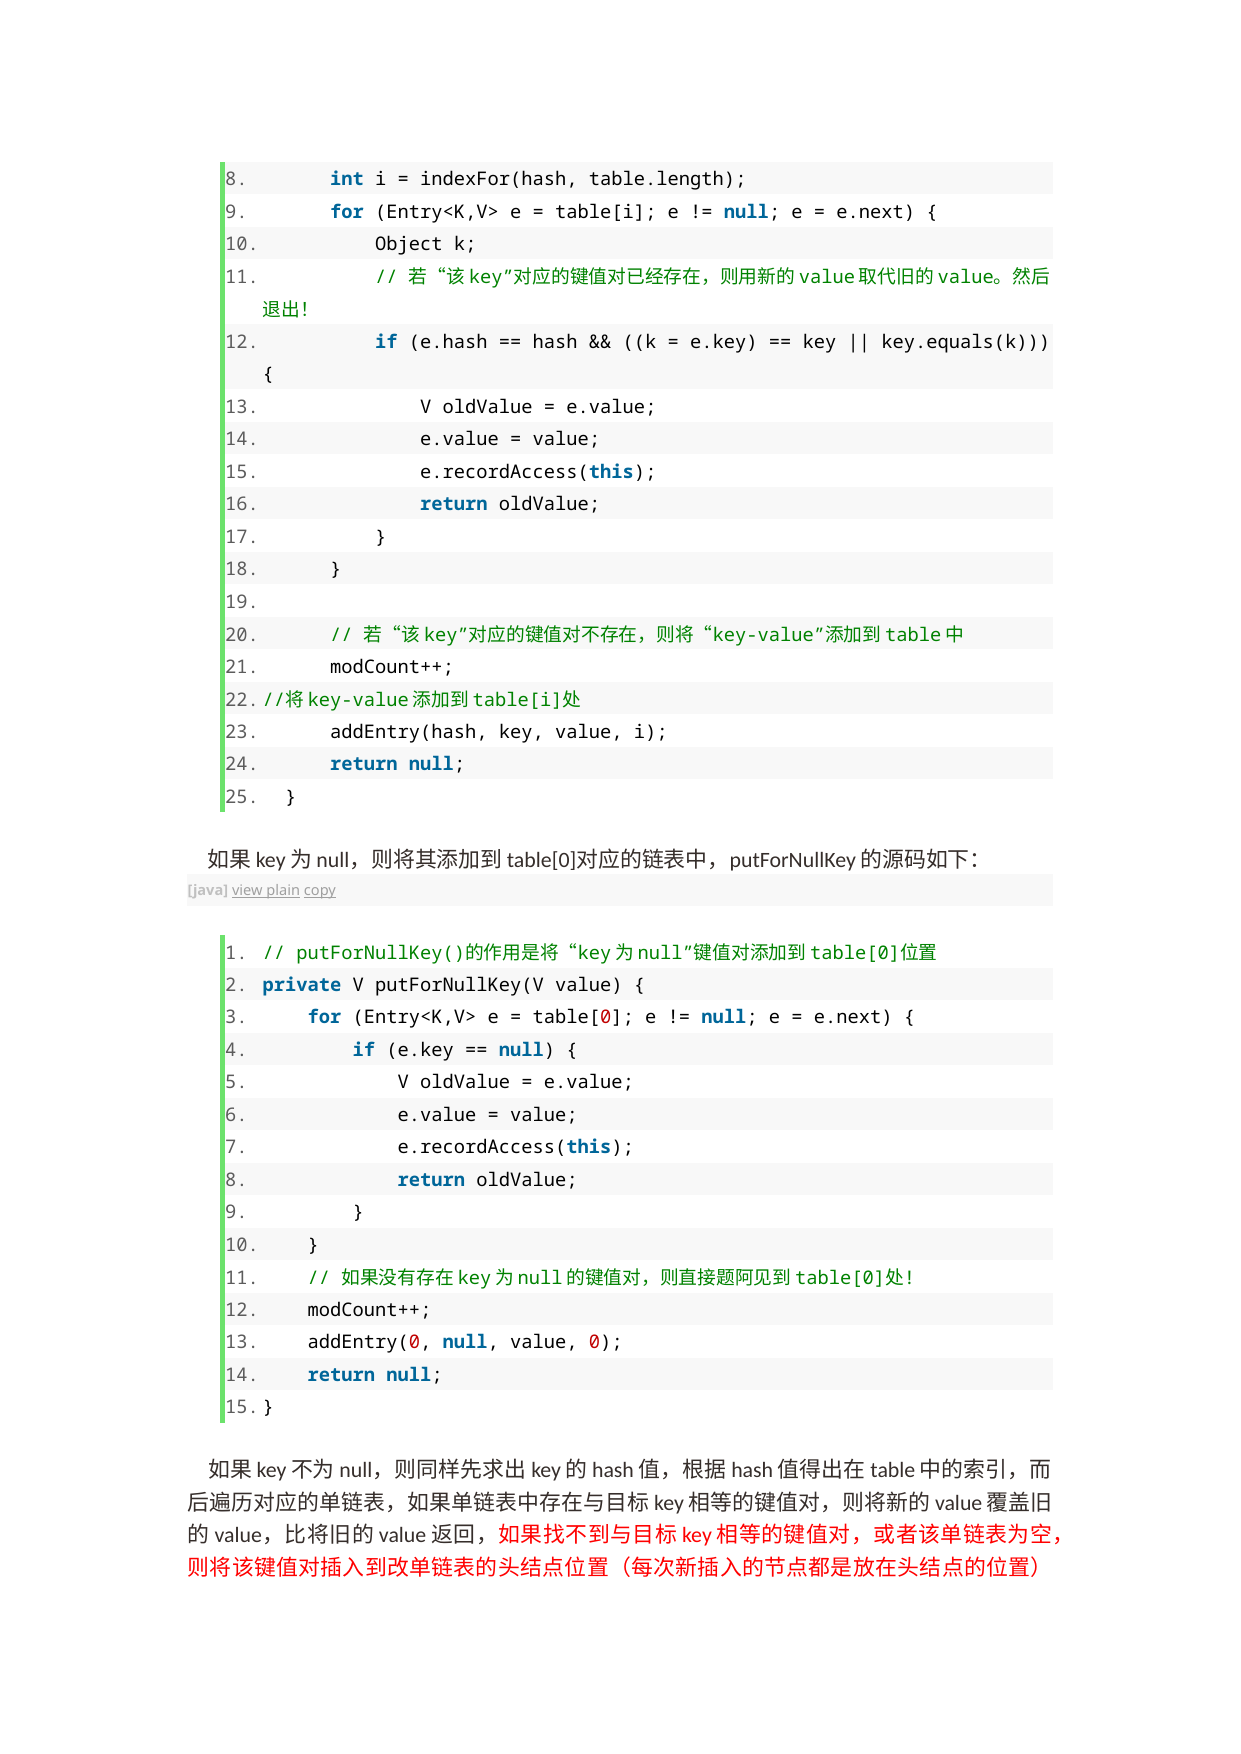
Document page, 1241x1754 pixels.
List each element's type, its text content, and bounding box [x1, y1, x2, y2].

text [187, 1452, 1053, 1582]
list for (Entry<K,V> e = table[0]; e != null; e = e.next) { [225, 1000, 1053, 1033]
list // 若“该key”对应的键值对已经存在，则用新的value取代旧的value。然后退出！ [225, 259, 1053, 324]
list //将key-value添加到table[i]处 [225, 682, 1053, 714]
list // 若“该key”对应的键值对不存在，则将“key-value”添加到table中 [225, 617, 1053, 649]
list addEntry(hash, key, value, i); [225, 714, 1053, 747]
list } [225, 519, 1053, 552]
list } [225, 1390, 1053, 1423]
list modCount++; [225, 649, 1053, 682]
list if (e.hash == hash && ((k = e.key) == key || key.equals(k))) { [225, 324, 1053, 389]
list // 如果没有存在key为null的键值对，则直接题阿见到table[0]处! [225, 1260, 1053, 1293]
list Object k; [225, 227, 1053, 259]
text [java] view plain copy [187, 874, 1053, 906]
list } [225, 1195, 1053, 1228]
list addEntry(0, null, value, 0); [225, 1325, 1053, 1358]
list e.value = value; [225, 422, 1053, 454]
list V oldValue = e.value; [225, 1065, 1053, 1098]
list private V putForNullKey(V value) { [225, 968, 1053, 1000]
list // putForNullKey()的作用是将“key为null”键值对添加到table[0]位置 [225, 935, 1053, 968]
list return null; [225, 1358, 1053, 1390]
list } [225, 552, 1053, 584]
list V oldValue = e.value; [225, 389, 1053, 422]
list e.value = value; [225, 1098, 1053, 1130]
list } [225, 1228, 1053, 1260]
list return oldValue; [225, 1163, 1053, 1195]
list return null; [225, 747, 1053, 779]
list e.recordAccess(this); [225, 454, 1053, 487]
list for (Entry<K,V> e = table[i]; e != null; e = e.next) { [225, 194, 1053, 227]
text 如果key为null，则将其添加到table[0]对应的链表中，putForNullKey的源码如下： [187, 841, 1053, 874]
list modCount++; [225, 1293, 1053, 1325]
list e.recordAccess(this); [225, 1130, 1053, 1163]
list if (e.key == null) { [225, 1033, 1053, 1065]
list return oldValue; [225, 487, 1053, 519]
list } [225, 779, 1053, 812]
list int i = indexFor(hash, table.length); [225, 162, 1053, 194]
